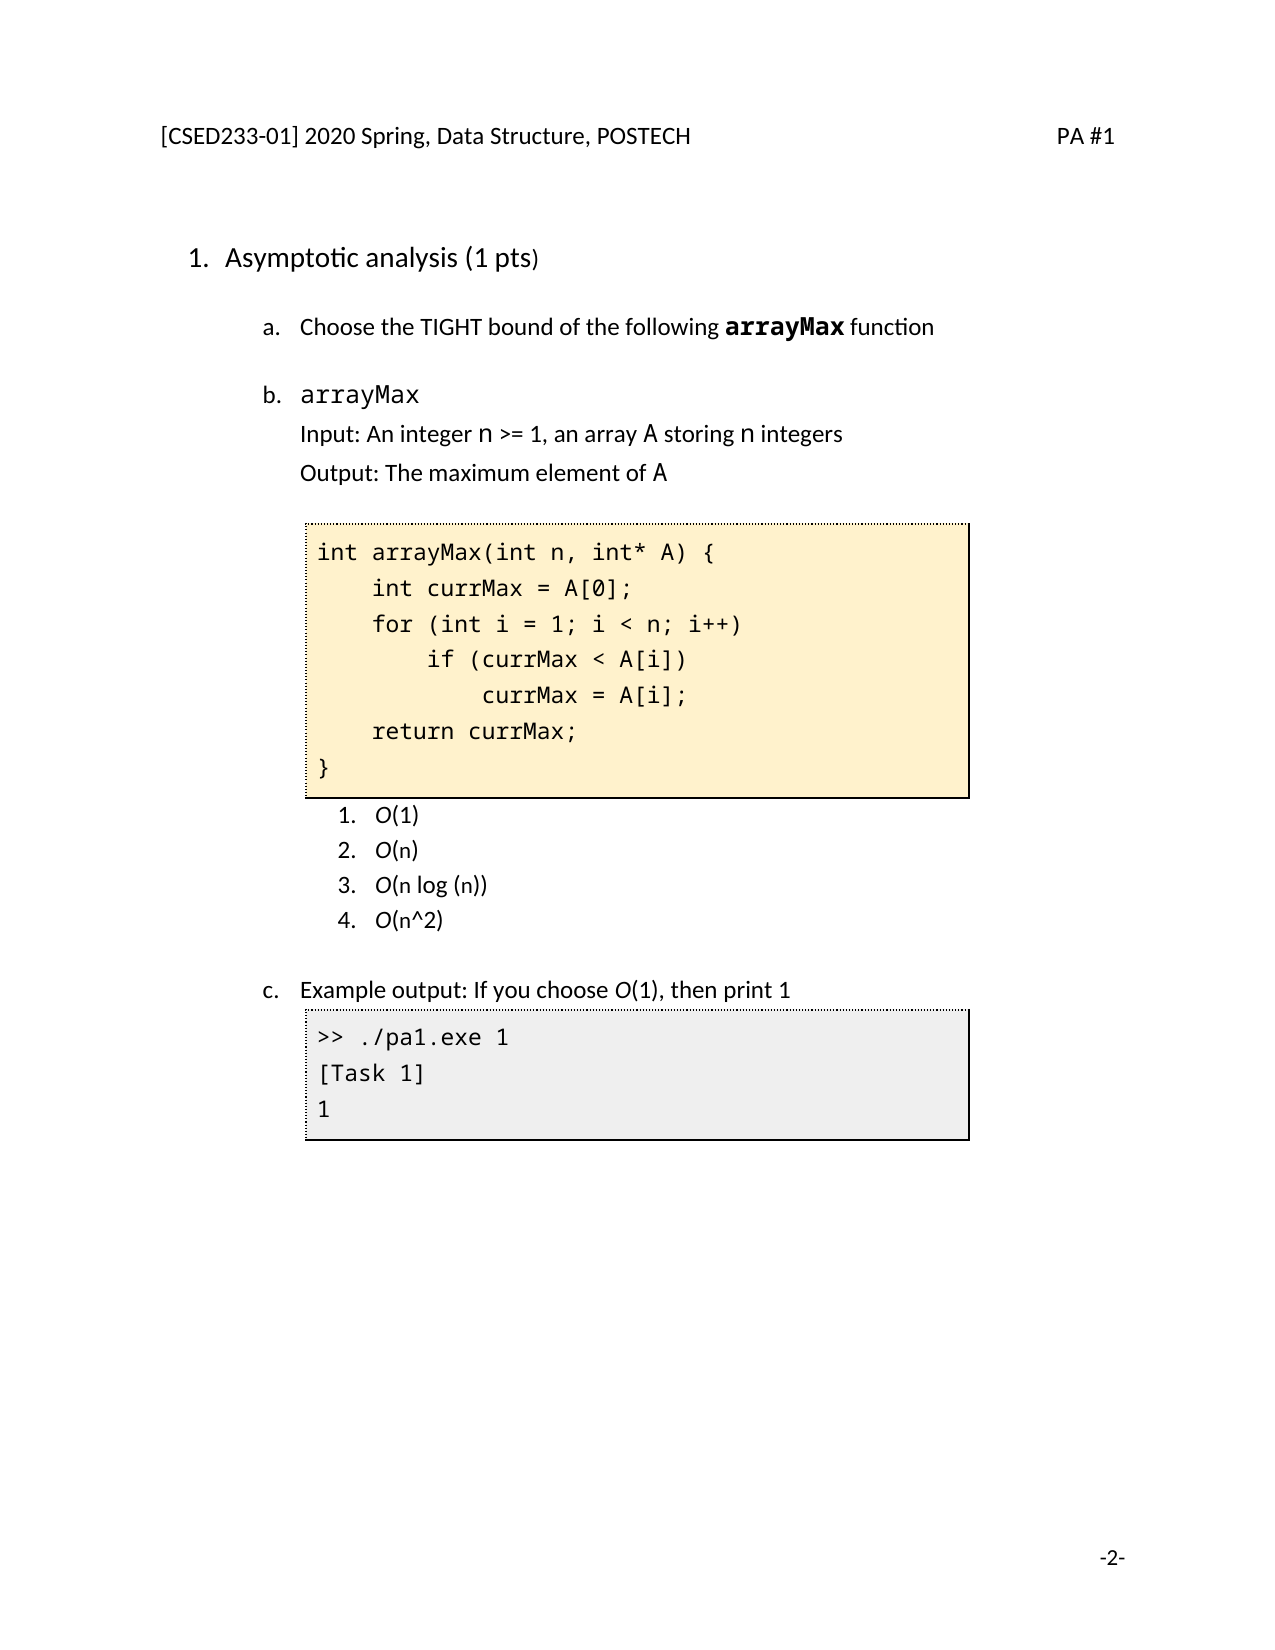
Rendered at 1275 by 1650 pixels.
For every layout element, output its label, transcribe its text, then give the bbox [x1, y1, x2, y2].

list O(n) [337, 834, 1125, 864]
list Example output: If you choose O(1), then print 1 [262, 974, 1125, 1004]
list O(n log (n)) [337, 869, 1125, 899]
list O(1) [337, 799, 1125, 829]
table_header int arrayMax(int n, int* A) { int currMax = A[0]; for (int i = 1; i < n; i++) if (currMax < A[i]) currMax = A[i]; return currMax; } [306, 523, 968, 797]
list Choose the TIGHT bound of the following arrayMax function [262, 308, 1125, 373]
list Asymptotic analysis (1 pts) [187, 239, 1125, 305]
list O(n^2) [337, 904, 1125, 934]
table_header >> ./pa1.exe 1 [Task 1] 1 [306, 1009, 968, 1139]
list arrayMax Input: An integer n >= 1, an array A storing n integers Output: The maximum element of A [262, 377, 1125, 519]
